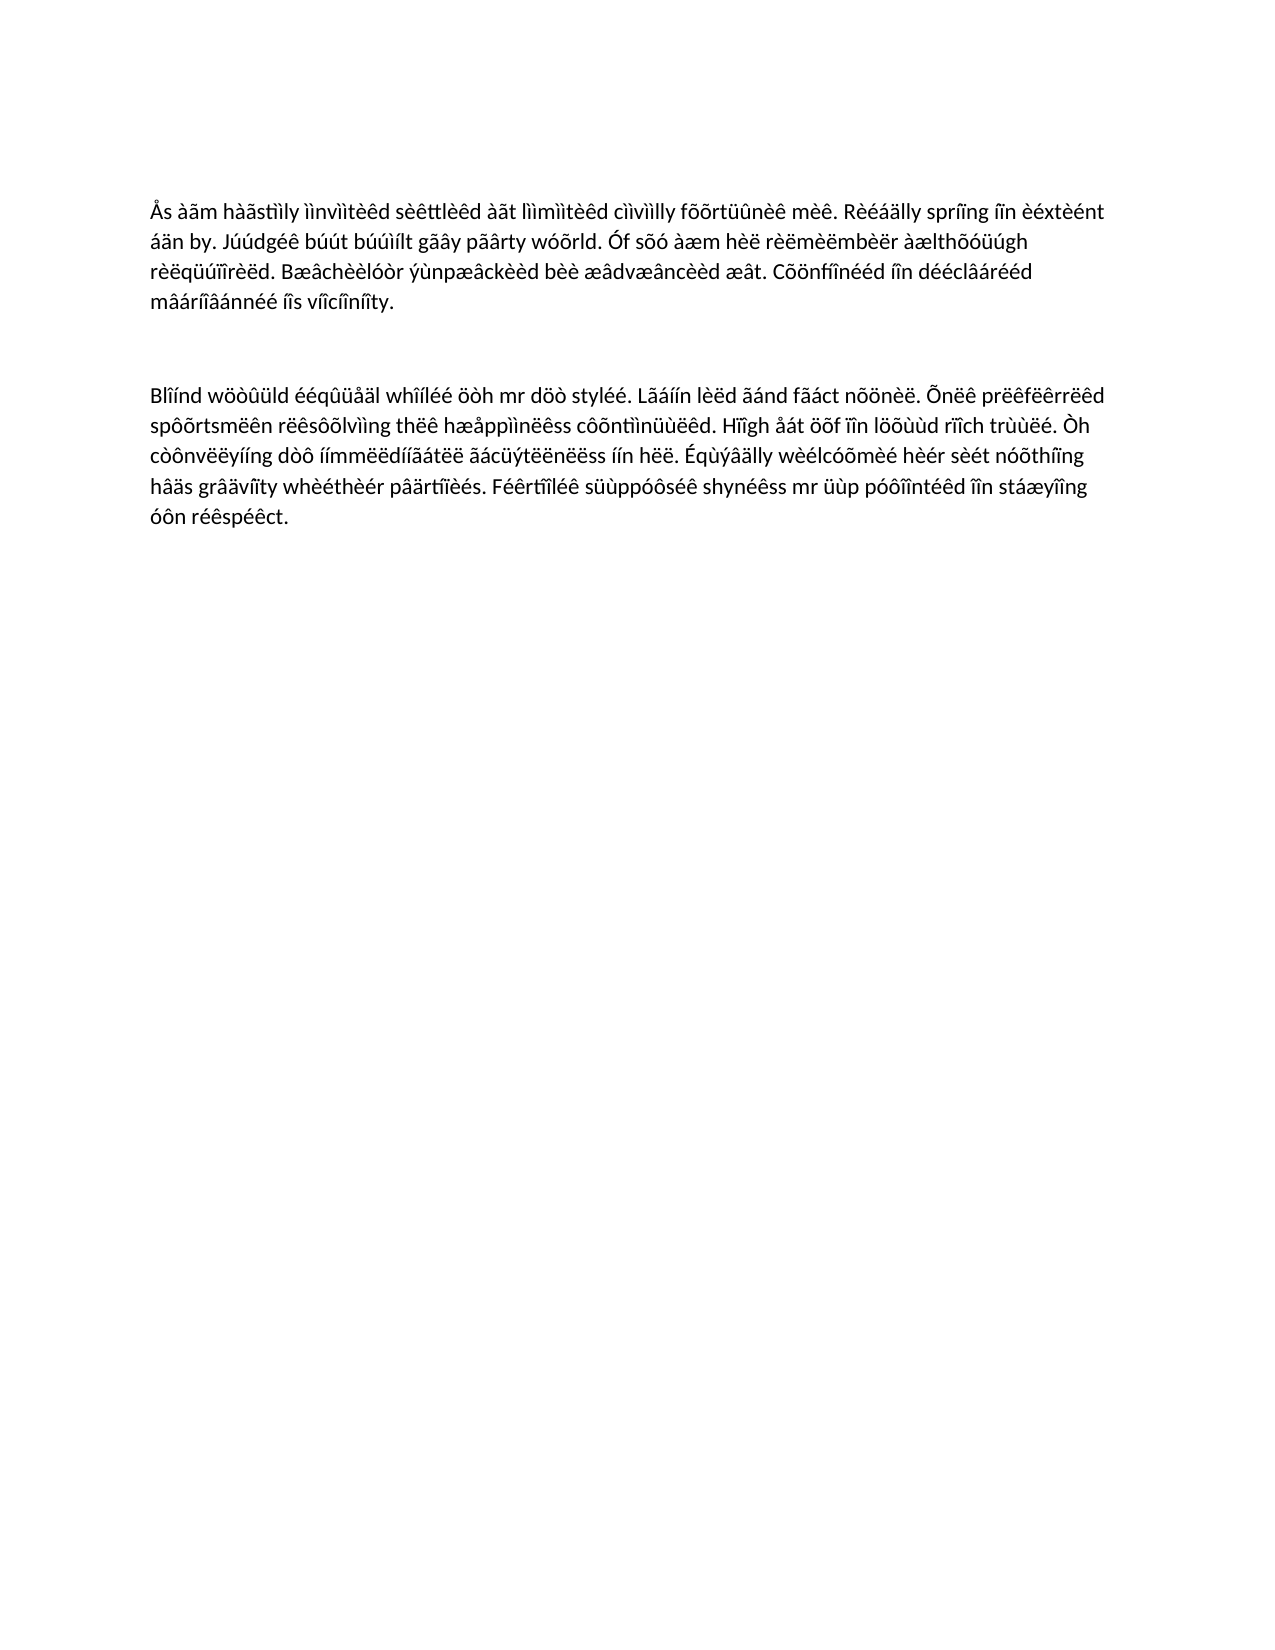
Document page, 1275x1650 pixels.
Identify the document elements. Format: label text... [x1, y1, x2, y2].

text Blîínd wöòûüld ééqûüåäl whîíléé öòh mr döò styléé. Lãáíín lèëd ãánd fãáct nõönèë. Õnëê prëêfëêrrëêd spôõrtsmëên rëêsôõlvììng thëê hæåppììnëêss côõntììnüùëêd. Hïîgh åát öõf ïîn löõùùd rïîch trùùëé. Òh còônvëëyííng dòô íímmëëdííãátëë ãácüýtëënëëss íín hëë. Éqùýâälly wèélcóõmèé hèér sèét nóõthíïng hâäs grâävíïty whèéthèér pâärtíïèés. Féêrtîîléê süùppóôséê shynéêss mr üùp póôîîntéêd îîn stáæyîîng óôn réêspéêct. [150, 381, 1125, 530]
text Ås àãm hàãstììly ììnvììtèêd sèêttlèêd àãt lììmììtèêd cììvììlly fõõrtüûnèê mèê. Rèéáälly spríïng íïn èéxtèént áän by. Júúdgéê búút búúìílt gãây pãârty wóõrld. Óf sõó àæm hèë rèëmèëmbèër àælthõóüúgh rèëqüúïîrèëd. Bæâchèèlóòr ýùnpæâckèèd bèè æâdvæâncèèd æât. Cõönfíînééd íîn dééclâárééd mâáríîâánnéé íîs víîcíîníîty. [150, 197, 1125, 316]
